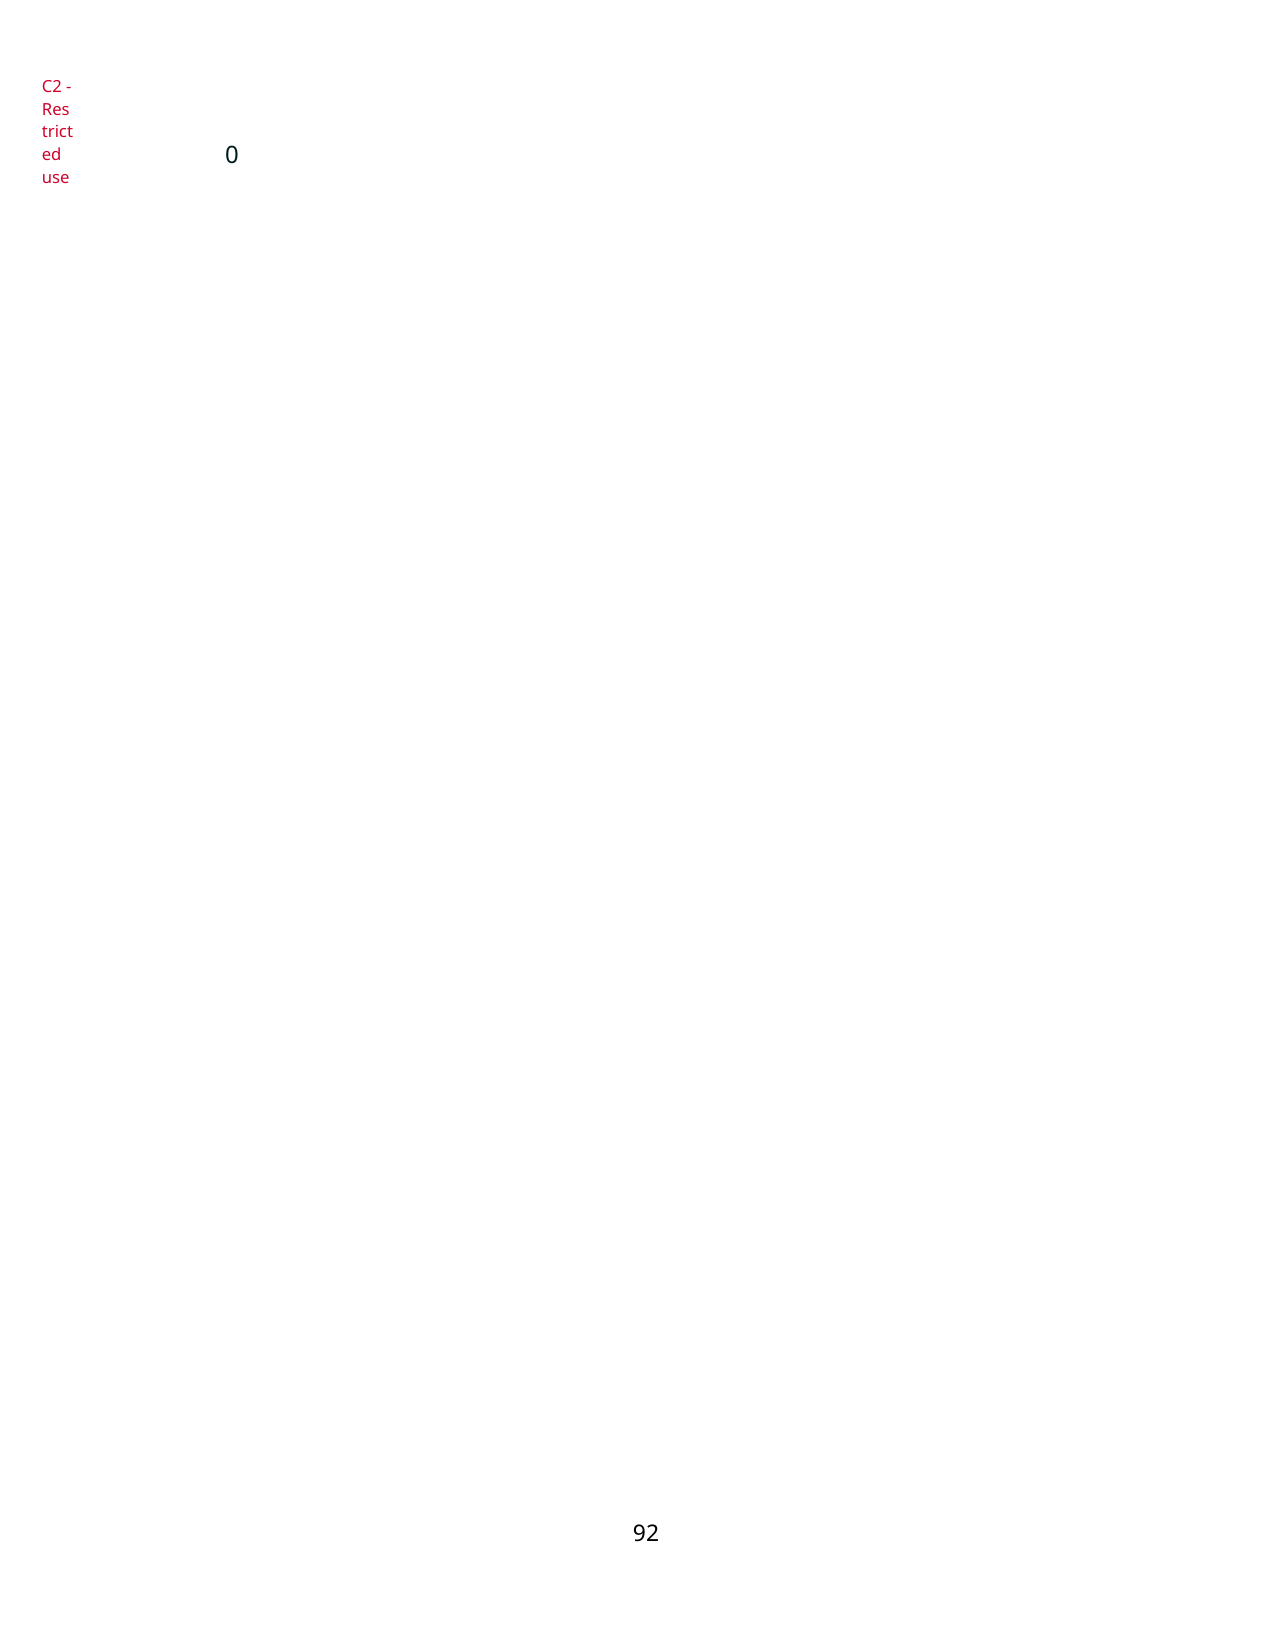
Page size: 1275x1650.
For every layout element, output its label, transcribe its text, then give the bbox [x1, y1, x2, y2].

text Output 0 [225, 142, 306, 169]
